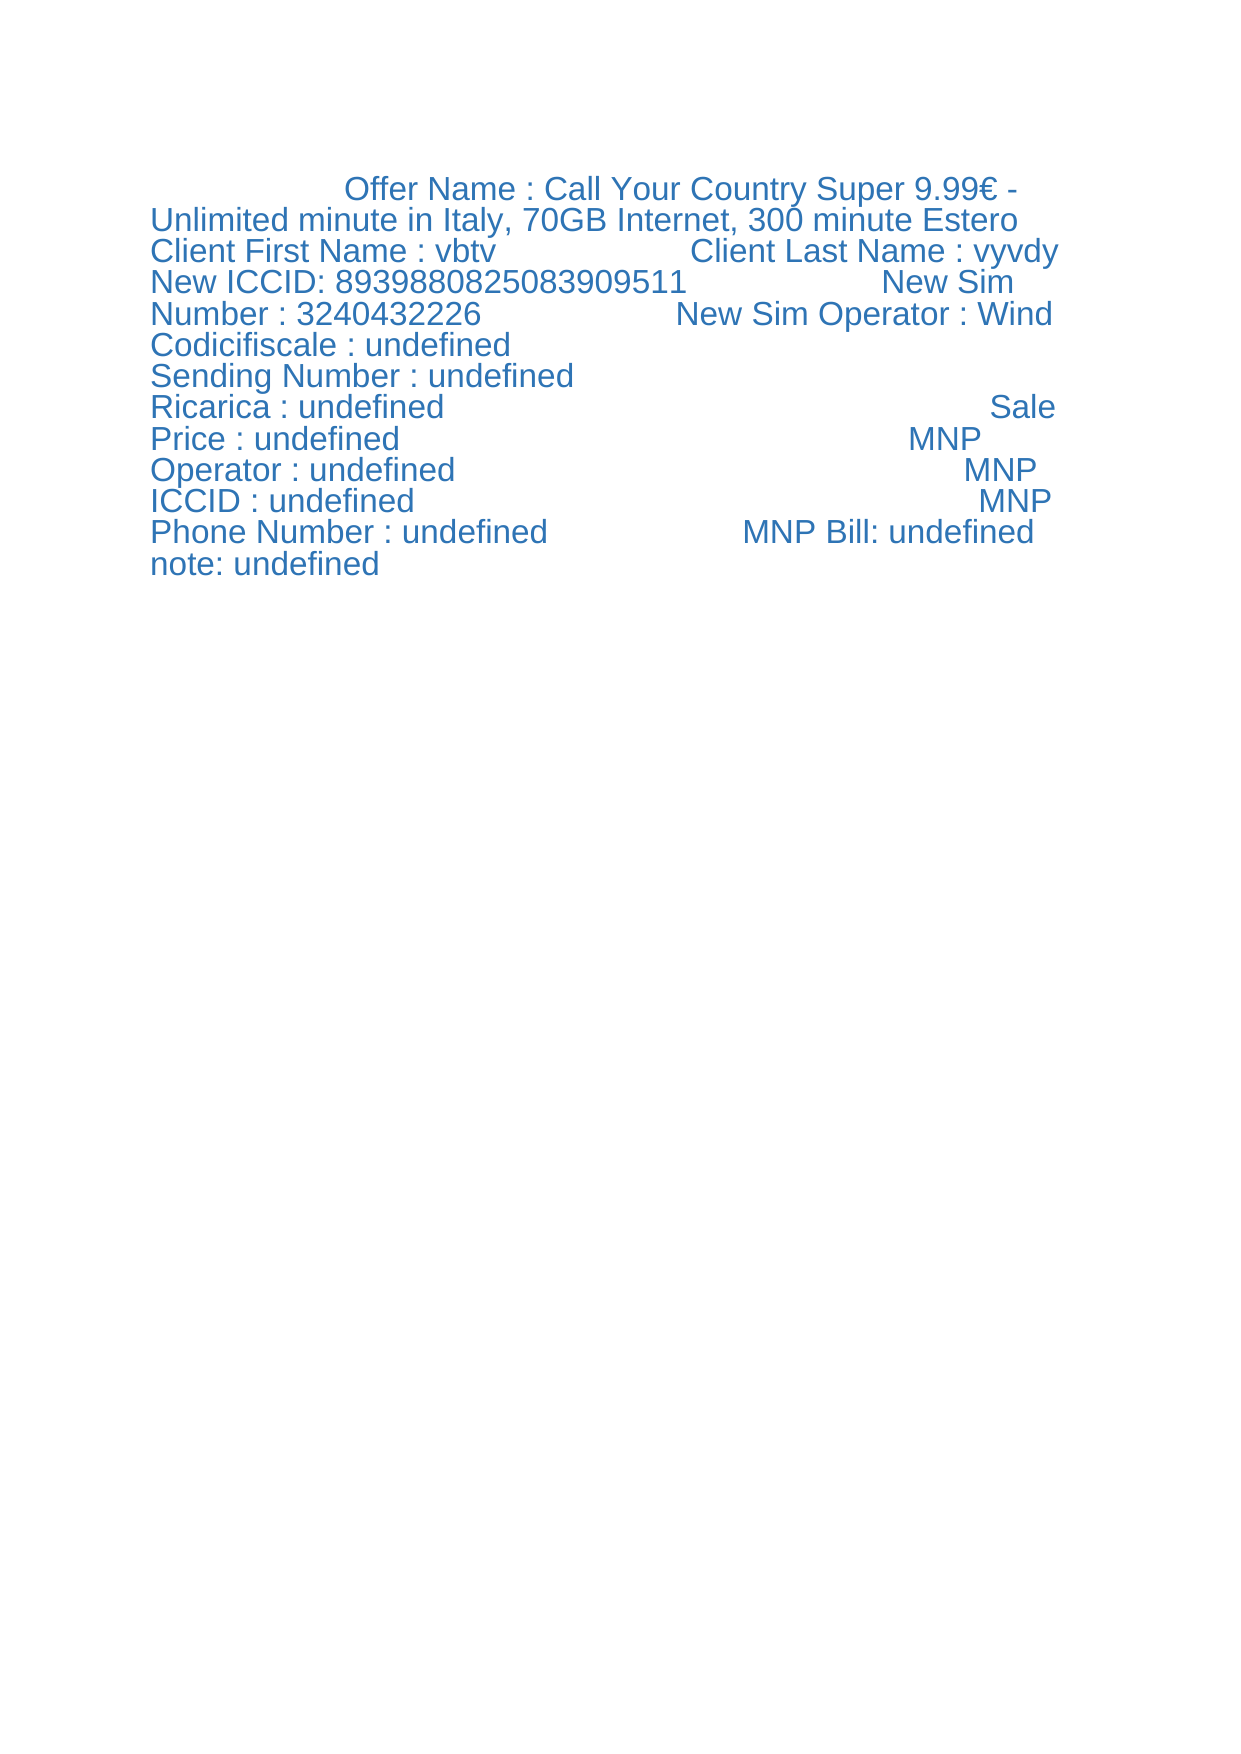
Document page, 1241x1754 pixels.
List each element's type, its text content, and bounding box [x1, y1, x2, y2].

subtitle Offer Name : Call Your Country Super 9.99€ -Unlimited minute in Italy, 70GB Internet, 300 minute Estero Client First Name : vbtv Client Last Name : vyvdy New ICCID: 8939880825083909511 New Sim Number : 3240432226 New Sim Operator : Wind Codicifiscale : undefined Sending Number : undefined Ricarica : undefined Sale Price : undefined MNP Operator : undefined MNP ICCID : undefined MNP Phone Number : undefined MNP Bill: undefined note: undefined [150, 175, 1090, 581]
